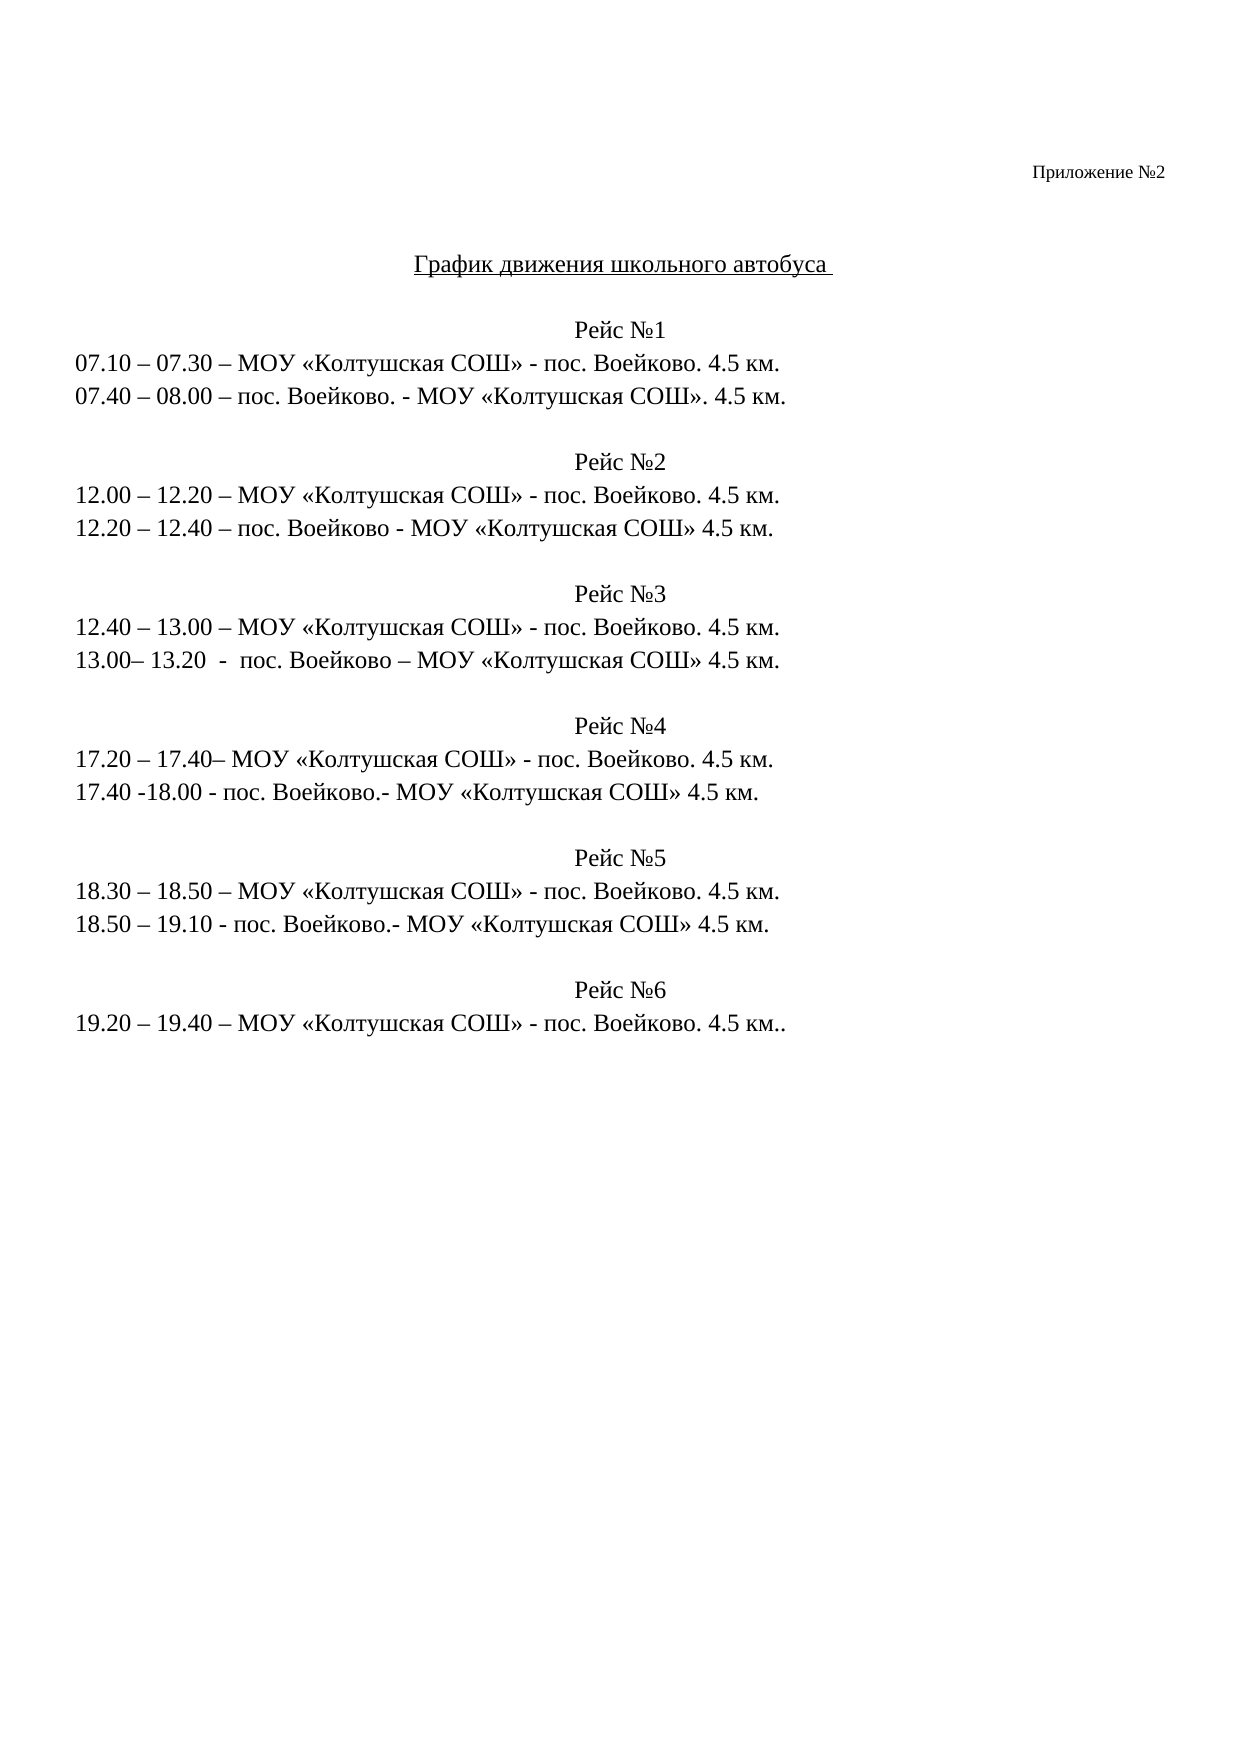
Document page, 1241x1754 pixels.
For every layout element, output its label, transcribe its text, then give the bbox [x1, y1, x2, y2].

text Рейс №2 [75, 447, 1165, 476]
text 07.40 – 08.00 – пос. Воейково. - МОУ «Колтушская СОШ». 4.5 км. [75, 381, 1165, 410]
text График движения школьного автобуса [75, 249, 1165, 278]
text 12.00 – 12.20 – МОУ «Колтушская СОШ» - пос. Воейково. 4.5 км. [75, 480, 1165, 509]
text 13.00– 13.20 - пос. Воейково – МОУ «Колтушская СОШ» 4.5 км. [75, 645, 1165, 674]
text Рейс №6 [75, 975, 1165, 1004]
text 18.50 – 19.10 - пос. Воейково.- МОУ «Колтушская СОШ» 4.5 км. [75, 909, 1165, 938]
text Приложение №2 [75, 161, 1165, 183]
text Рейс №4 [75, 711, 1165, 740]
text 12.20 – 12.40 – пос. Воейково - МОУ «Колтушская СОШ» 4.5 км. [75, 513, 1165, 542]
text 18.30 – 18.50 – МОУ «Колтушская СОШ» - пос. Воейково. 4.5 км. [75, 876, 1165, 905]
text Рейс №5 [75, 843, 1165, 872]
text Рейс №3 [75, 579, 1165, 608]
text 17.20 – 17.40– МОУ «Колтушская СОШ» - пос. Воейково. 4.5 км. [75, 744, 1165, 773]
text 07.10 – 07.30 – МОУ «Колтушская СОШ» - пос. Воейково. 4.5 км. [75, 348, 1165, 377]
text 12.40 – 13.00 – МОУ «Колтушская СОШ» - пос. Воейково. 4.5 км. [75, 612, 1165, 641]
text 19.20 – 19.40 – МОУ «Колтушская СОШ» - пос. Воейково. 4.5 км.. [75, 1008, 1165, 1037]
text 17.40 -18.00 - пос. Воейково.- МОУ «Колтушская СОШ» 4.5 км. [75, 777, 1165, 806]
text Рейс №1 [75, 315, 1165, 344]
